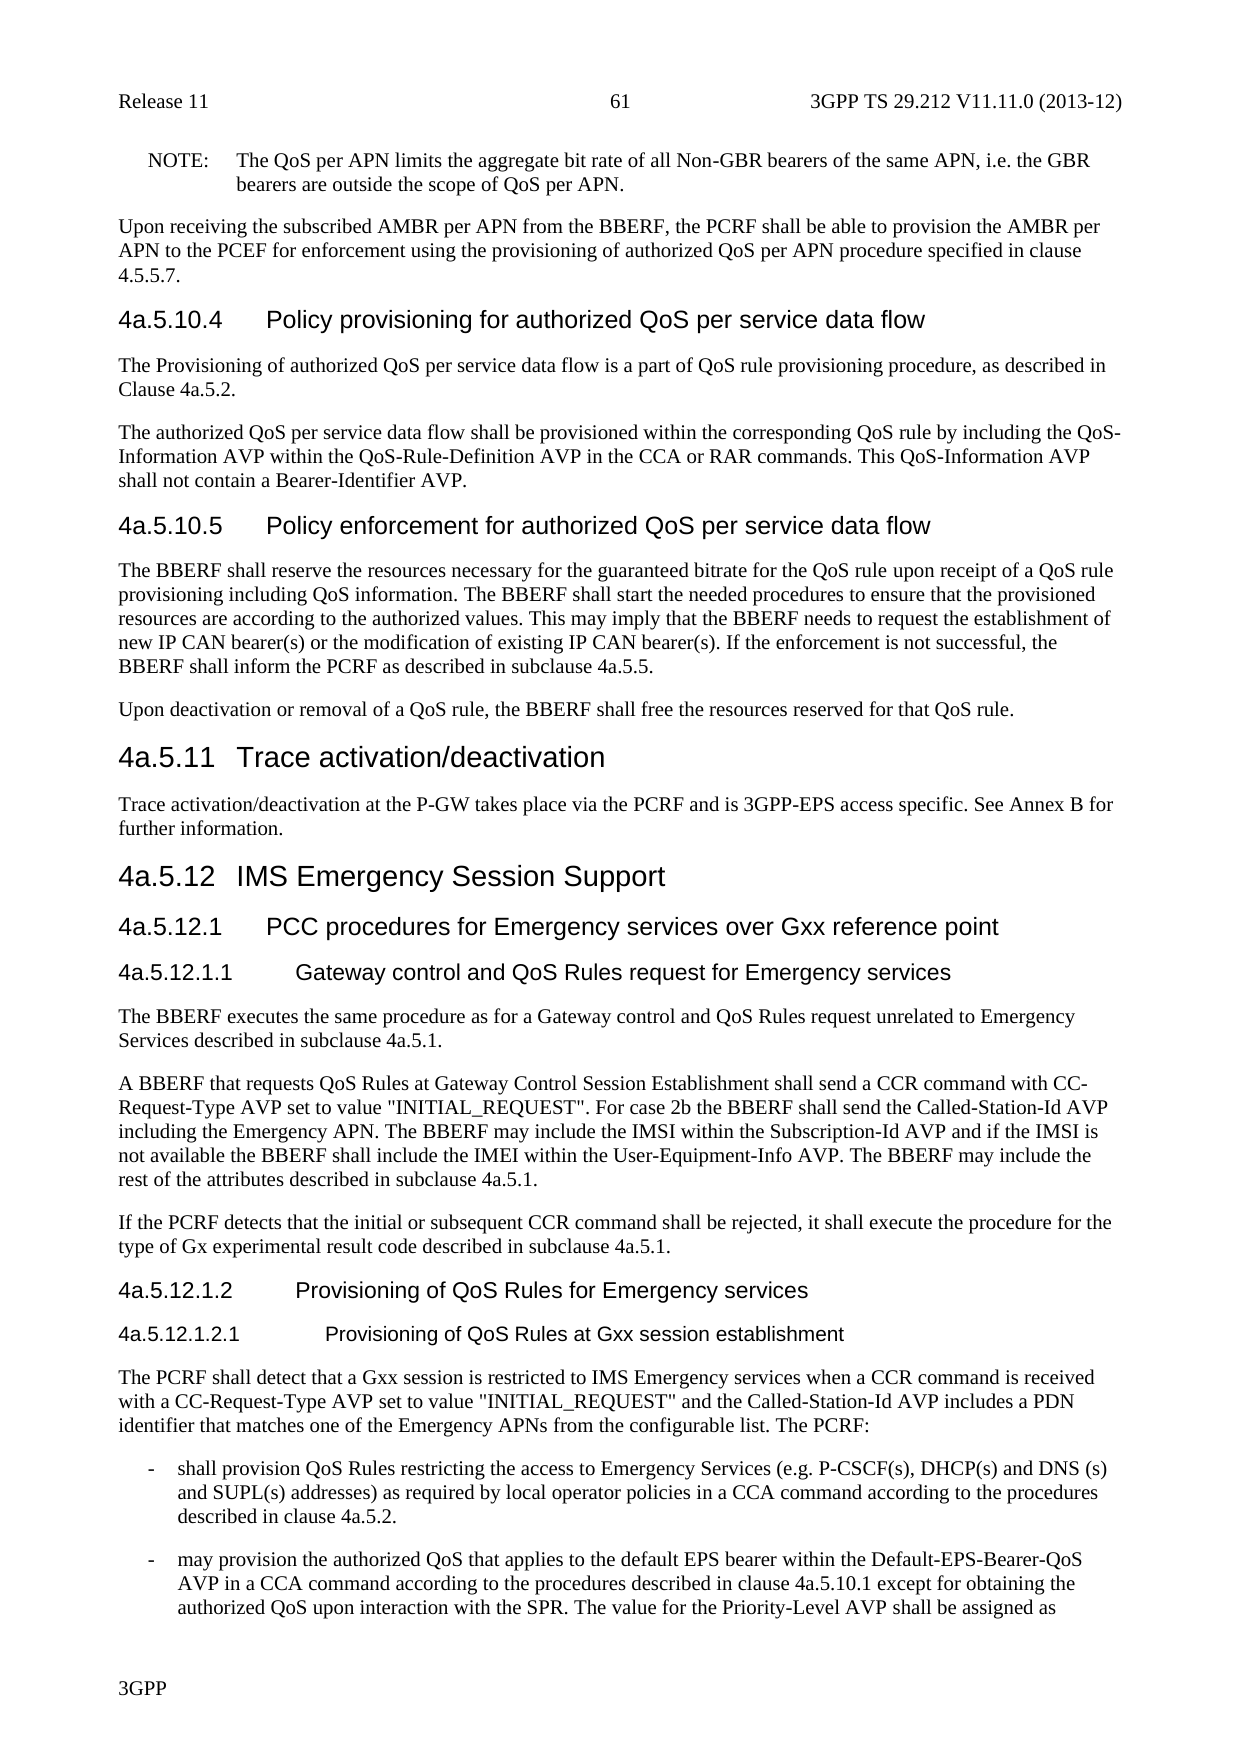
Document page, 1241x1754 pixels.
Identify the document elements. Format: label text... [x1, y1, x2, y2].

text A BBERF that requests QoS Rules at Gateway Control Session Establishment shall send a CCR command with CC-Request-Type AVP set to value "INITIAL_REQUEST". For case 2b the BBERF shall send the Called-Station-Id AVP including the Emergency APN. The BBERF may include the IMSI within the Subscription-Id AVP and if the IMSI is not available the BBERF shall include the IMEI within the User-Equipment-Info AVP. The BBERF may include the rest of the attributes described in subclause 4a.5.1. [118, 1071, 1122, 1191]
text The BBERF shall reserve the resources necessary for the guaranteed bitrate for the QoS rule upon receipt of a QoS rule provisioning including QoS information. The BBERF shall start the needed procedures to ensure that the provisioned resources are according to the authorized values. This may imply that the BBERF needs to request the establishment of new IP CAN bearer(s) or the modification of existing IP CAN bearer(s). If the enforcement is not successful, the BBERF shall inform the PCRF as described in subclause 4a.5.5. [118, 558, 1122, 678]
subtitle 4a.5.10.5 Policy enforcement for authorized QoS per service data flow [118, 511, 1122, 539]
text The Provisioning of authorized QoS per service data flow is a part of QoS rule provisioning procedure, as described in Clause 4a.5.2. [118, 353, 1122, 401]
subtitle 4a.5.12.1.1 Gateway control and QoS Rules request for Emergency services [118, 959, 1122, 985]
text Upon receiving the subscribed AMBR per APN from the BBERF, the PCRF shall be able to provision the AMBR per APN to the PCEF for enforcement using the provisioning of authorized QoS per APN procedure specified in clause 4.5.5.7. [118, 214, 1122, 287]
text NOTE: The QoS per APN limits the aggregate bit rate of all Non-GBR bearers of the same APN, i.e. the GBR bearers are outside the scope of QoS per APN. [148, 147, 1122, 196]
text Upon deactivation or removal of a QoS rule, the BBERF shall free the resources reserved for that QoS rule. [118, 697, 1122, 721]
subtitle 4a.5.12 IMS Emergency Session Support [118, 859, 1122, 893]
subtitle 4a.5.12.1.2.1 Provisioning of QoS Rules at Gxx session establishment [118, 1322, 1122, 1346]
text Trace activation/deactivation at the P-GW takes place via the PCRF and is 3GPP-EPS access specific. See Annex B for further information. [118, 792, 1122, 840]
text - shall provision QoS Rules restricting the access to Emergency Services (e.g. P-CSCF(s), DHCP(s) and DNS (s) and SUPL(s) addresses) as required by local operator policies in a CCA command according to the procedures described in clause 4a.5.2. [148, 1456, 1122, 1528]
subtitle 4a.5.11 Trace activation/deactivation [118, 740, 1122, 773]
text The authorized QoS per service data flow shall be provisioned within the corresponding QoS rule by including the QoS-Information AVP within the QoS-Rule-Definition AVP in the CCA or RAR commands. This QoS-Information AVP shall not contain a Bearer-Identifier AVP. [118, 420, 1122, 492]
subtitle 4a.5.12.1 PCC procedures for Emergency services over Gxx reference point [118, 911, 1122, 940]
text The PCRF shall detect that a Gxx session is restricted to IMS Emergency services when a CCR command is received with a CC-Request-Type AVP set to value "INITIAL_REQUEST" and the Called-Station-Id AVP includes a PDN identifier that matches one of the Emergency APNs from the configurable list. The PCRF: [118, 1365, 1122, 1437]
subtitle 4a.5.10.4 Policy provisioning for authorized QoS per service data flow [118, 305, 1122, 334]
text The BBERF executes the same procedure as for a Gateway control and QoS Rules request unrelated to Emergency Services described in subclause 4a.5.1. [118, 1004, 1122, 1052]
subtitle 4a.5.12.1.2 Provisioning of QoS Rules for Emergency services [118, 1277, 1122, 1303]
text If the PCRF detects that the initial or subsequent CCR command shall be rejected, it shall execute the procedure for the type of Gx experimental result code described in subclause 4a.5.1. [118, 1210, 1122, 1258]
